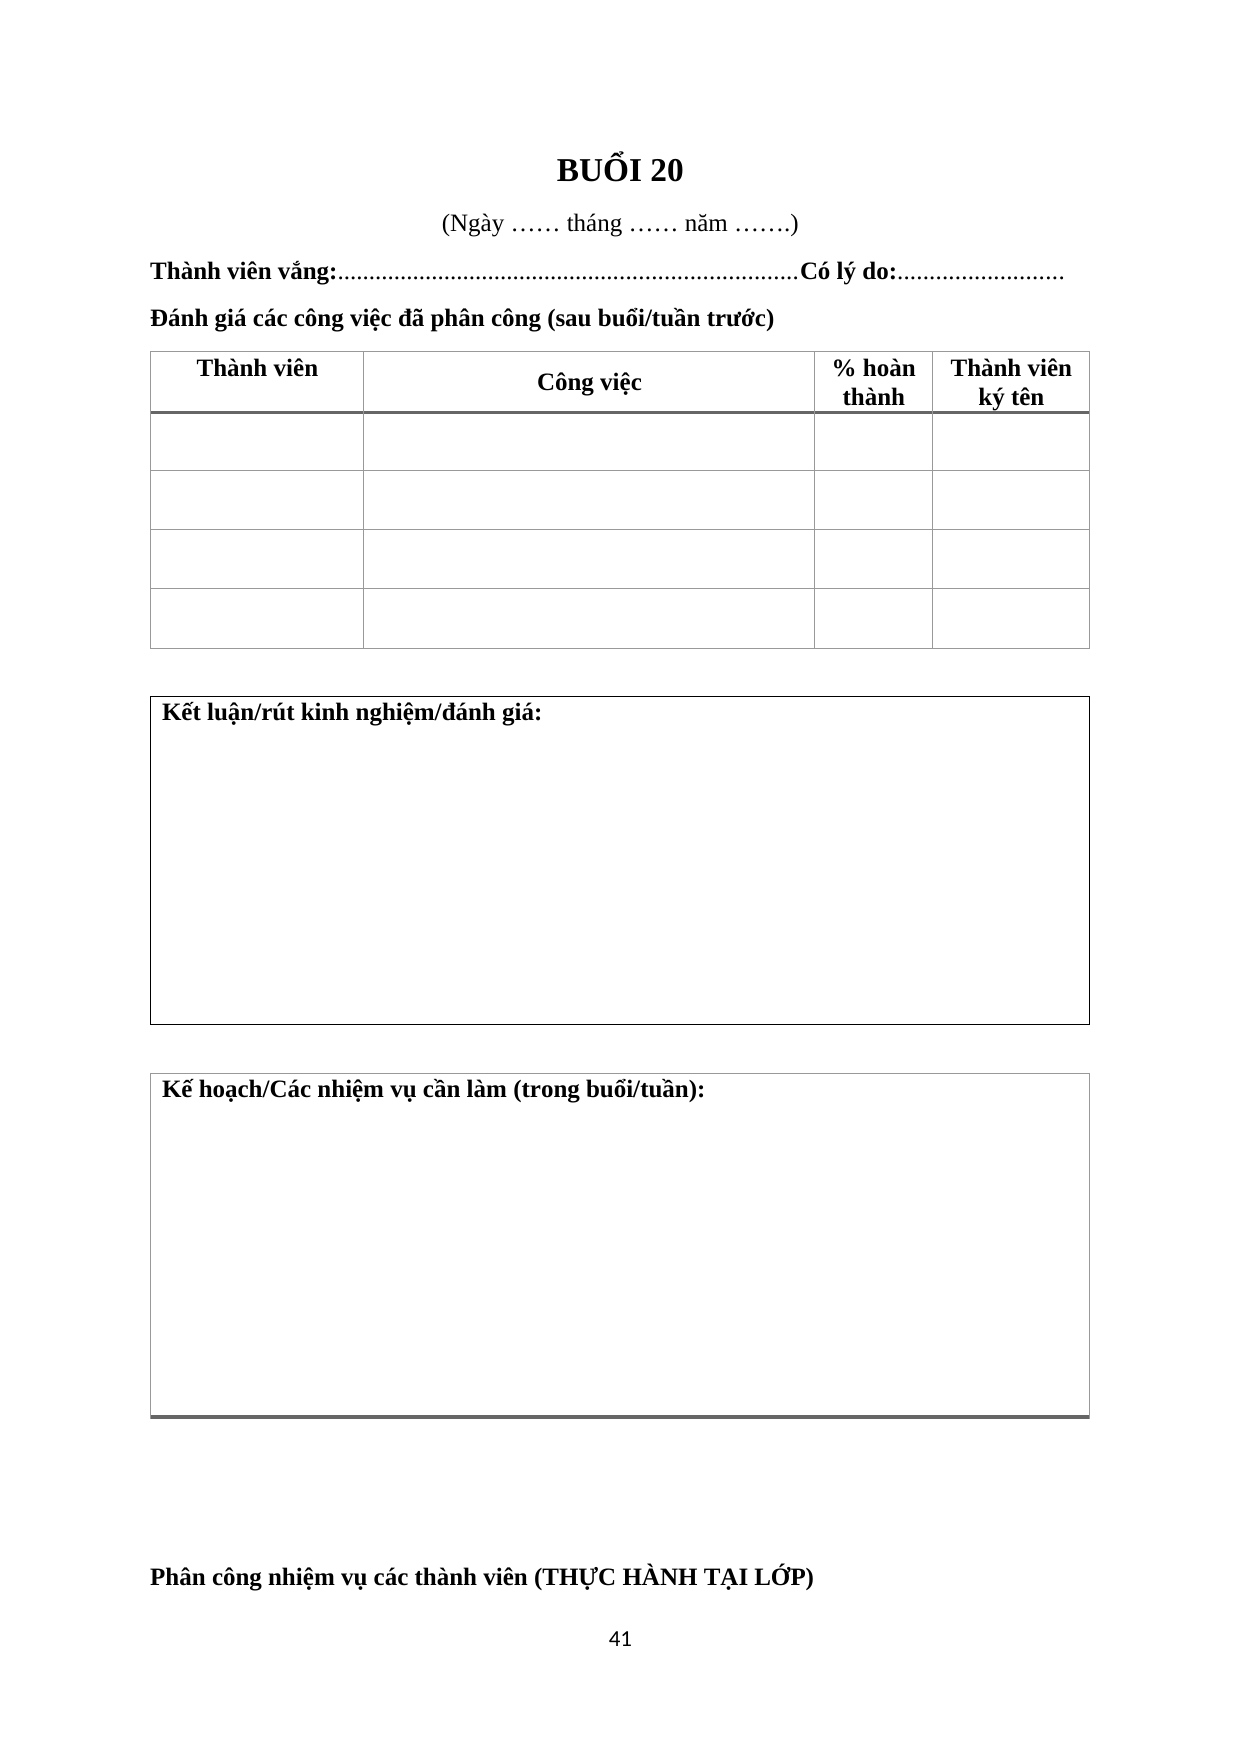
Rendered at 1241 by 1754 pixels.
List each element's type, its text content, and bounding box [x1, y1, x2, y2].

table_cell [151, 471, 363, 529]
table_cell [815, 589, 932, 647]
table_header Kế hoạch/Các nhiệm vụ cần làm (trong buổi/tuần): [151, 1074, 1089, 1415]
table_cell [364, 414, 814, 470]
table_cell [933, 471, 1089, 529]
table_header Thành viên ký tên [933, 352, 1089, 411]
table_header Thành viên [151, 352, 363, 411]
table_cell [364, 530, 814, 588]
table_cell [151, 589, 363, 647]
text (Ngày …… tháng …… năm …….) [150, 208, 1090, 237]
table_cell [933, 414, 1089, 470]
table_cell [815, 471, 932, 529]
text Đánh giá các công việc đã phân công (sau buổi/tuần trước) [150, 303, 1090, 332]
table_cell [364, 471, 814, 529]
text Thành viên vắng: Có lý do: [150, 256, 1090, 284]
table_header Công việc [364, 352, 814, 411]
text Phân công nhiệm vụ các thành viên (THỰC HÀNH TẠI LỚP) [150, 1562, 1090, 1590]
table_cell [151, 414, 363, 470]
text BUỔI 20 [150, 150, 1090, 188]
table_cell [815, 414, 932, 470]
table_header % hoàn thành [815, 352, 932, 411]
table_cell [364, 589, 814, 647]
table_header Kết luận/rút kinh nghiệm/đánh giá: [151, 697, 1089, 1024]
table_cell [933, 589, 1089, 647]
table_cell [815, 530, 932, 588]
table_cell [151, 530, 363, 588]
table_cell [933, 530, 1089, 588]
